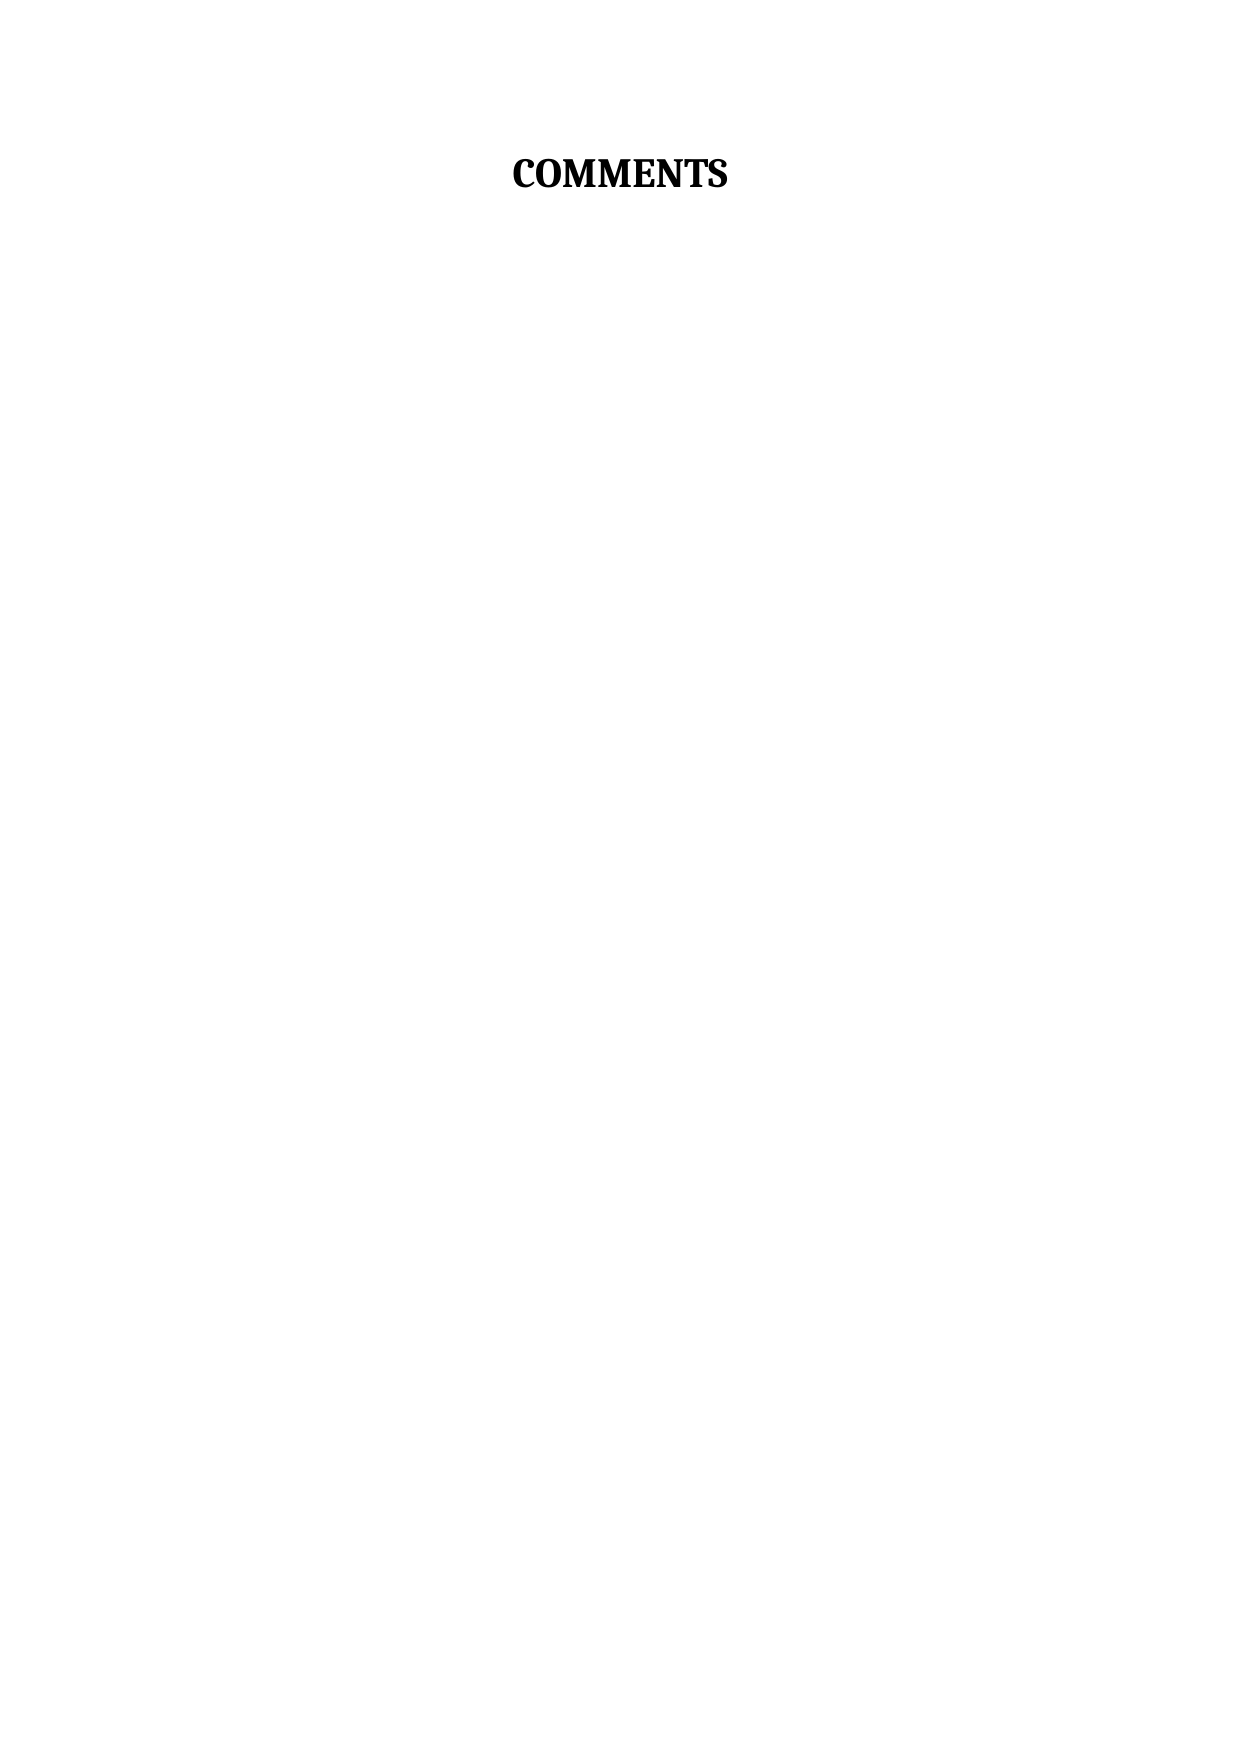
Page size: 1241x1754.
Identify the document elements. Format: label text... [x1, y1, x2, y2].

text COMMENTS [150, 150, 1090, 198]
